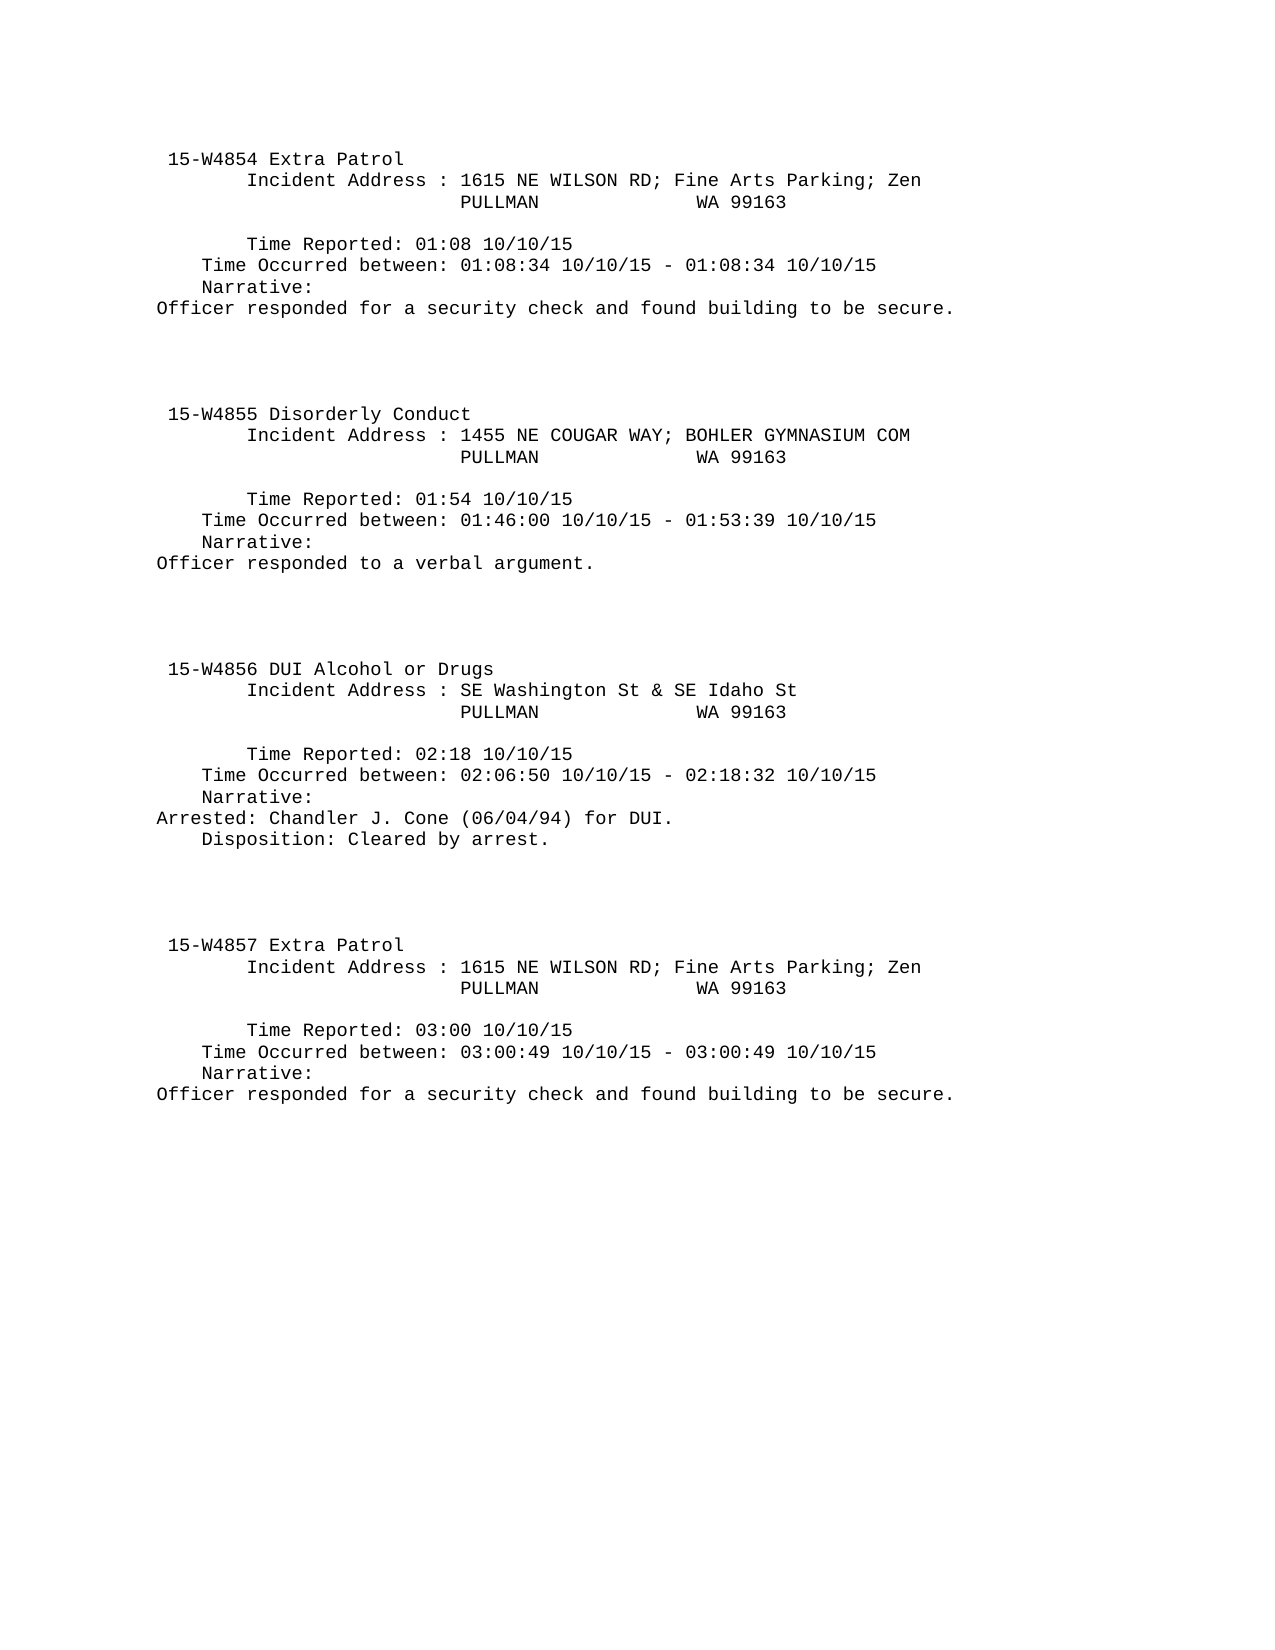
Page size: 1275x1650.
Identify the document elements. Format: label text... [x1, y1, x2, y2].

text PULLMAN WA 99163 [156, 979, 1118, 1000]
text Narrative: [156, 277, 1118, 299]
text Time Occurred between: 01:46:00 10/10/15 - 01:53:39 10/10/15 [156, 511, 1118, 532]
text Arrested: Chandler J. Cone (06/04/94) for DUI. [156, 809, 1118, 830]
text Time Reported: 01:54 10/10/15 [156, 490, 1118, 511]
text PULLMAN WA 99163 [156, 192, 1118, 214]
text Time Reported: 03:00 10/10/15 [156, 1021, 1118, 1042]
text Narrative: [156, 787, 1118, 809]
text Disposition: Cleared by arrest. [156, 830, 1118, 851]
text Incident Address : 1615 NE WILSON RD; Fine Arts Parking; Zen [156, 171, 1118, 192]
text 15-W4855 Disorderly Conduct [156, 405, 1118, 426]
text 15-W4856 DUI Alcohol or Drugs [156, 660, 1118, 681]
text Incident Address : 1615 NE WILSON RD; Fine Arts Parking; Zen [156, 957, 1118, 979]
text Officer responded for a security check and found building to be secure. [156, 1085, 1118, 1106]
text Officer responded for a security check and found building to be secure. [156, 299, 1118, 320]
text 15-W4854 Extra Patrol [156, 150, 1118, 171]
text PULLMAN WA 99163 [156, 702, 1118, 724]
text Narrative: [156, 1064, 1118, 1085]
text Officer responded to a verbal argument. [156, 554, 1118, 575]
text Time Occurred between: 03:00:49 10/10/15 - 03:00:49 10/10/15 [156, 1042, 1118, 1064]
text Time Occurred between: 02:06:50 10/10/15 - 02:18:32 10/10/15 [156, 766, 1118, 787]
text Incident Address : 1455 NE COUGAR WAY; BOHLER GYMNASIUM COM [156, 426, 1118, 447]
text Time Occurred between: 01:08:34 10/10/15 - 01:08:34 10/10/15 [156, 256, 1118, 277]
text Time Reported: 01:08 10/10/15 [156, 235, 1118, 256]
text Incident Address : SE Washington St & SE Idaho St [156, 681, 1118, 702]
text 15-W4857 Extra Patrol [156, 936, 1118, 957]
text Time Reported: 02:18 10/10/15 [156, 745, 1118, 766]
text Narrative: [156, 532, 1118, 554]
text PULLMAN WA 99163 [156, 447, 1118, 469]
